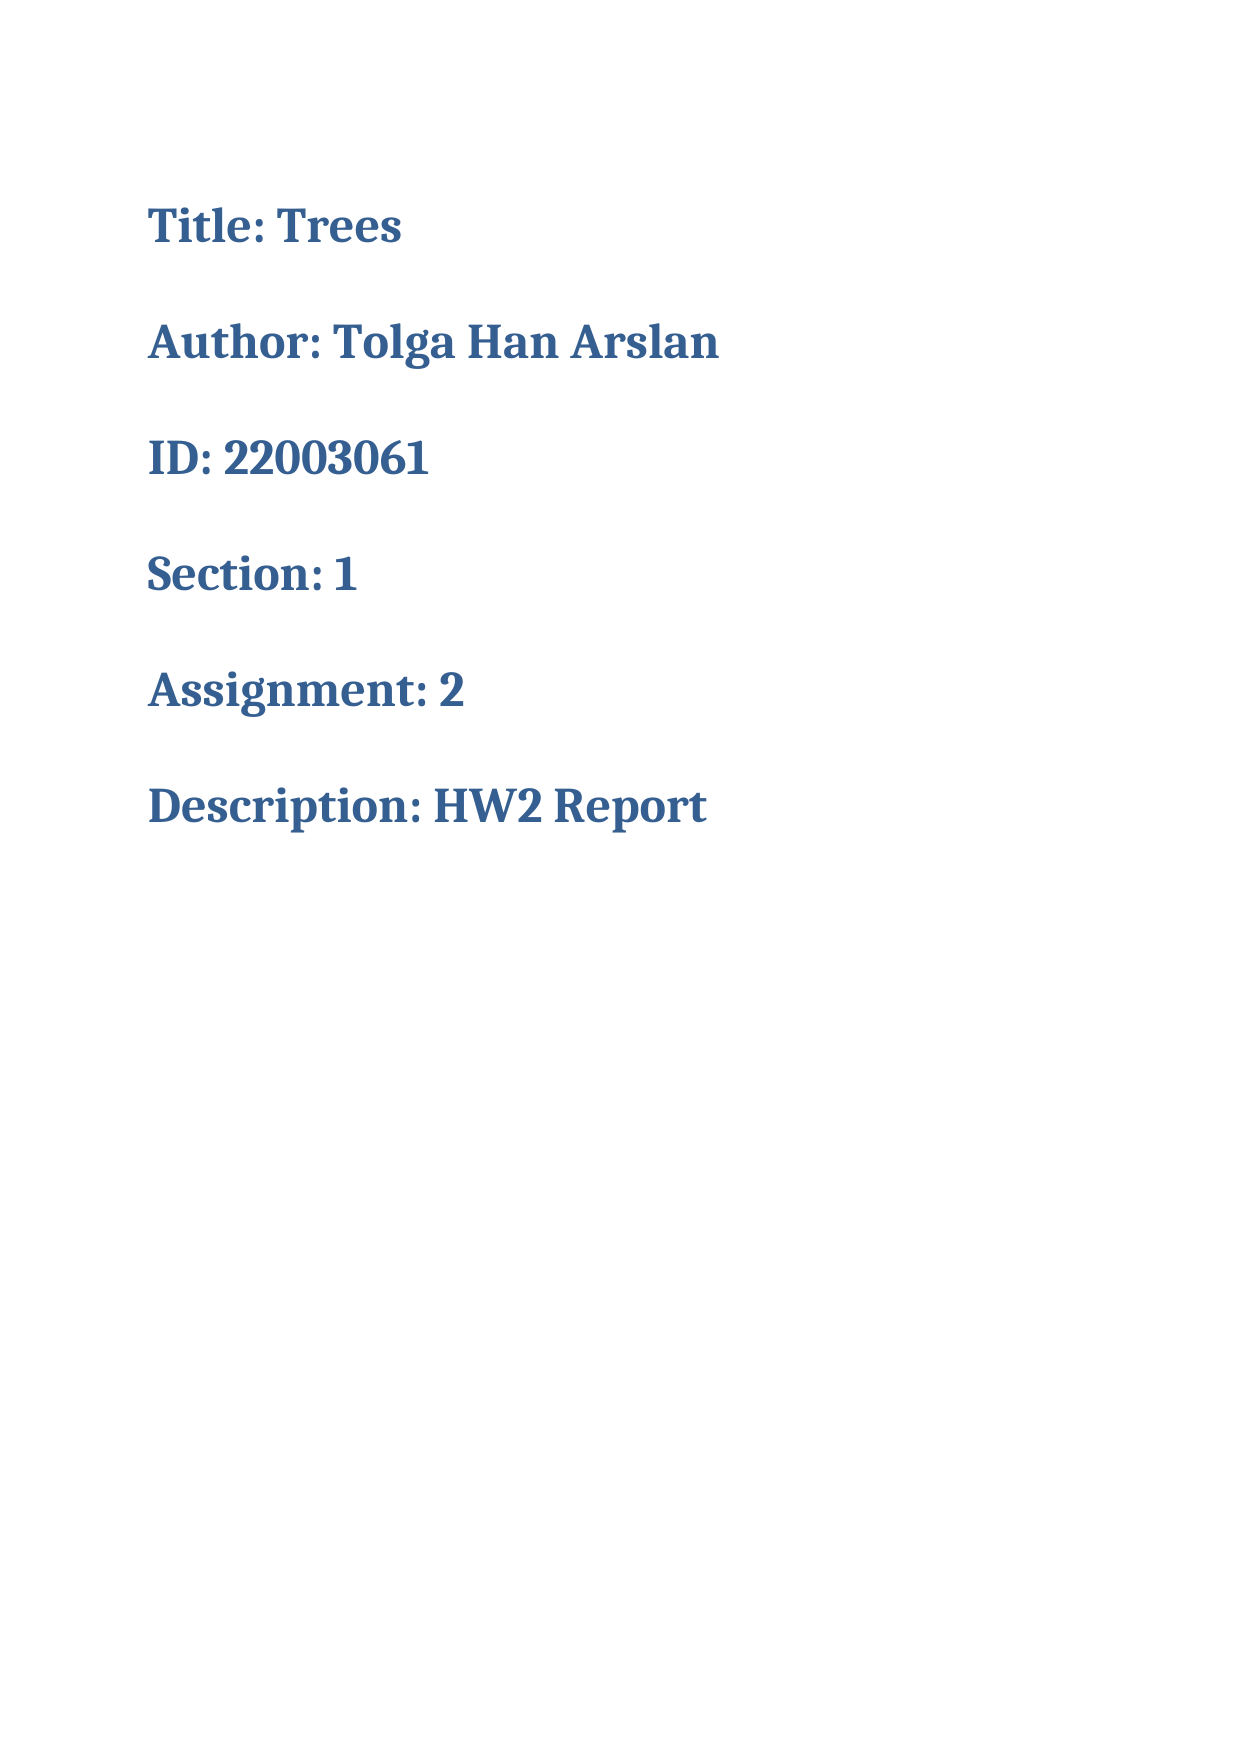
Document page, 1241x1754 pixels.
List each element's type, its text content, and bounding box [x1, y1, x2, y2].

subtitle Title: Trees [148, 198, 1093, 255]
subtitle ID: 22003061 [148, 430, 1093, 487]
subtitle Assignment: 2 [148, 662, 1093, 719]
subtitle Author: Tolga Han Arslan [148, 314, 1093, 371]
subtitle Description: HW2 Report [148, 778, 1093, 835]
subtitle Section: 1 [148, 546, 1093, 603]
